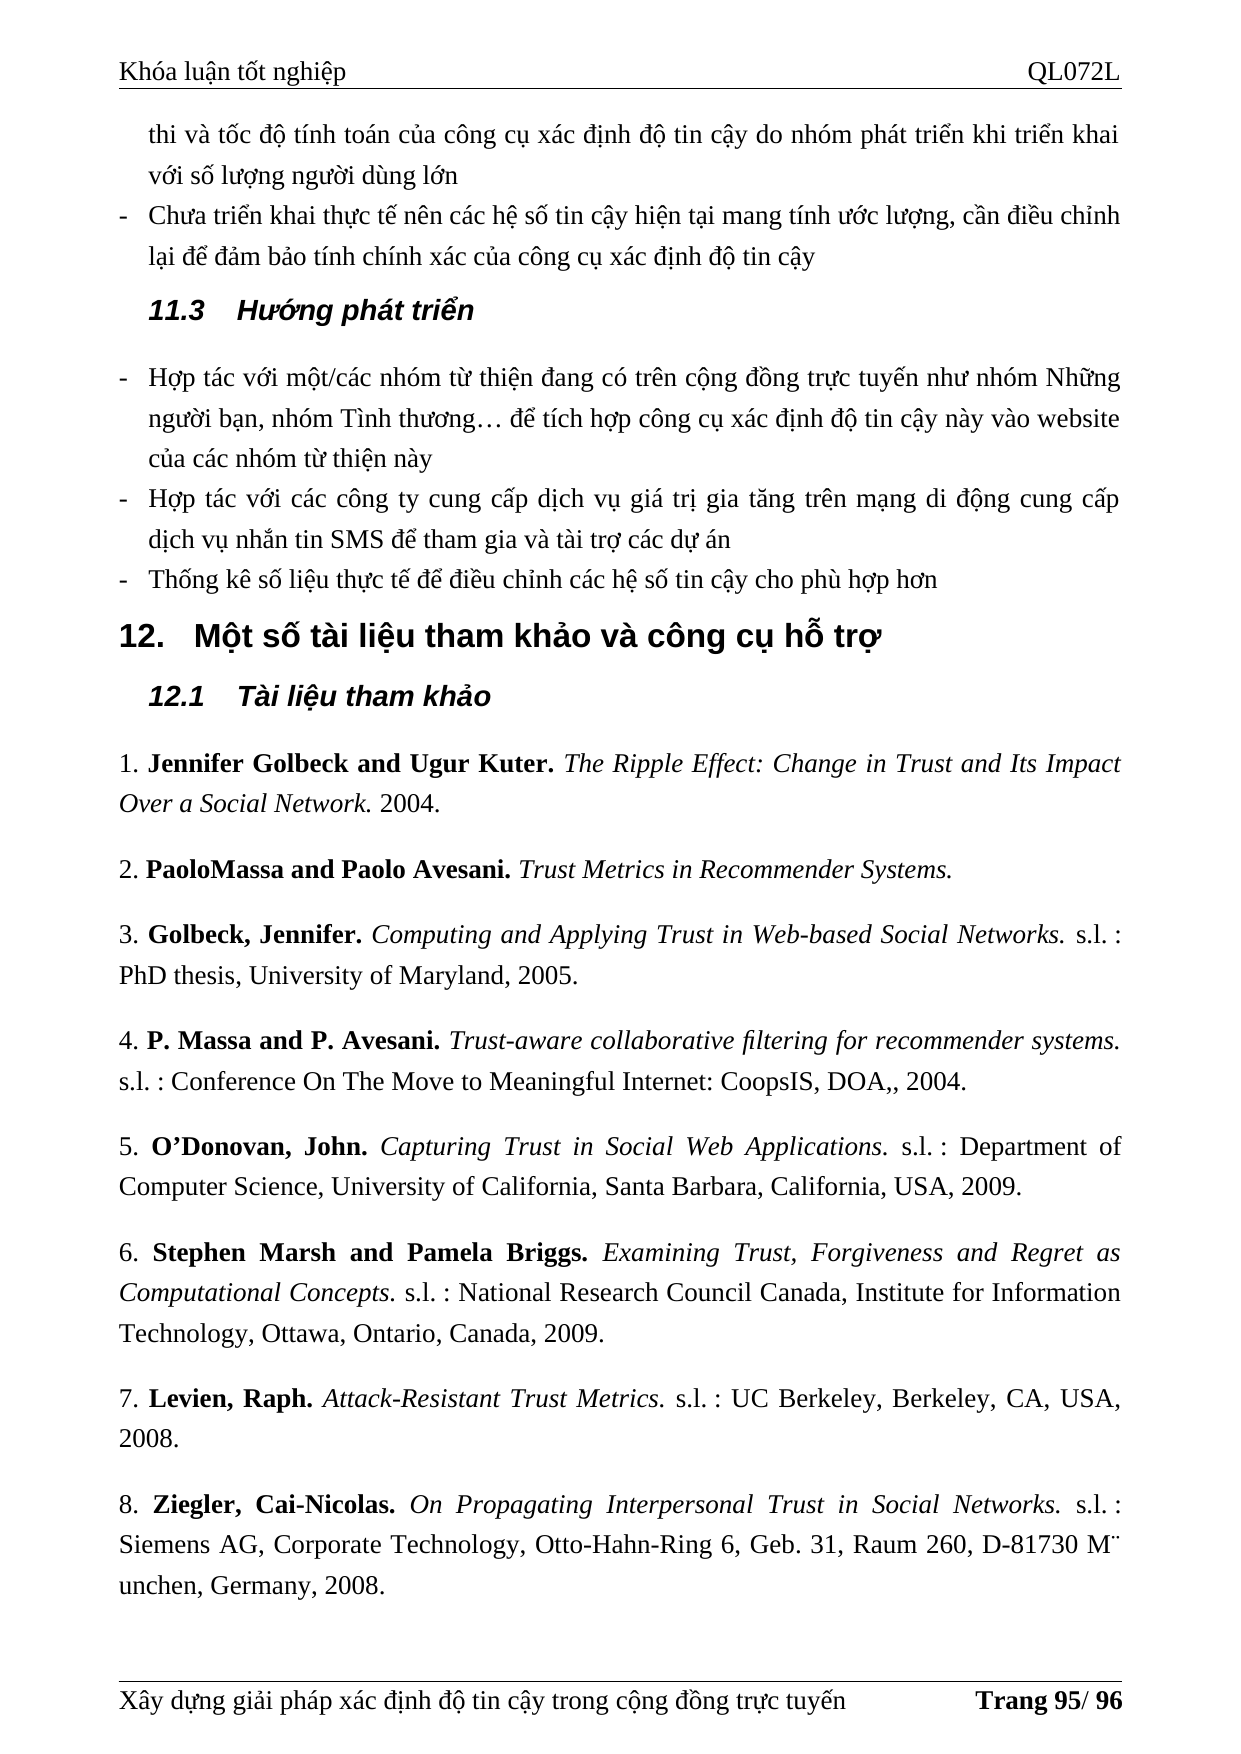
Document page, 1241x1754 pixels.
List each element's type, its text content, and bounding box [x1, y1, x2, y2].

text Hợp tác với các công ty cung cấp dịch vụ giá trị gia tăng trên mạng di động cung cấp dịch vụ nhắn tin SMS để tham gia và tài trợ các dự án [118, 482, 1122, 554]
text Chưa triển khai thực tế nên các hệ số tin cậy hiện tại mang tính ước lượng, cần điều chỉnh lại để đảm bảo tính chính xác của công cụ xác định độ tin cậy [118, 199, 1122, 271]
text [118, 118, 1122, 190]
text Thống kê số liệu thực tế để điều chỉnh các hệ số tin cậy cho phù hợp hơn [118, 563, 1122, 594]
subtitle Một số tài liệu tham khảo và công cụ hỗ trợ [118, 616, 1122, 655]
text Hợp tác với một/các nhóm từ thiện đang có trên cộng đồng trực tuyến như nhóm Những người bạn, nhóm Tình thương… để tích hợp công cụ xác định độ tin cậy này vào website của các nhóm từ thiện này [118, 361, 1122, 473]
subtitle Tài liệu tham khảo [148, 679, 1122, 712]
subtitle Hướng phát triển [148, 293, 1122, 326]
